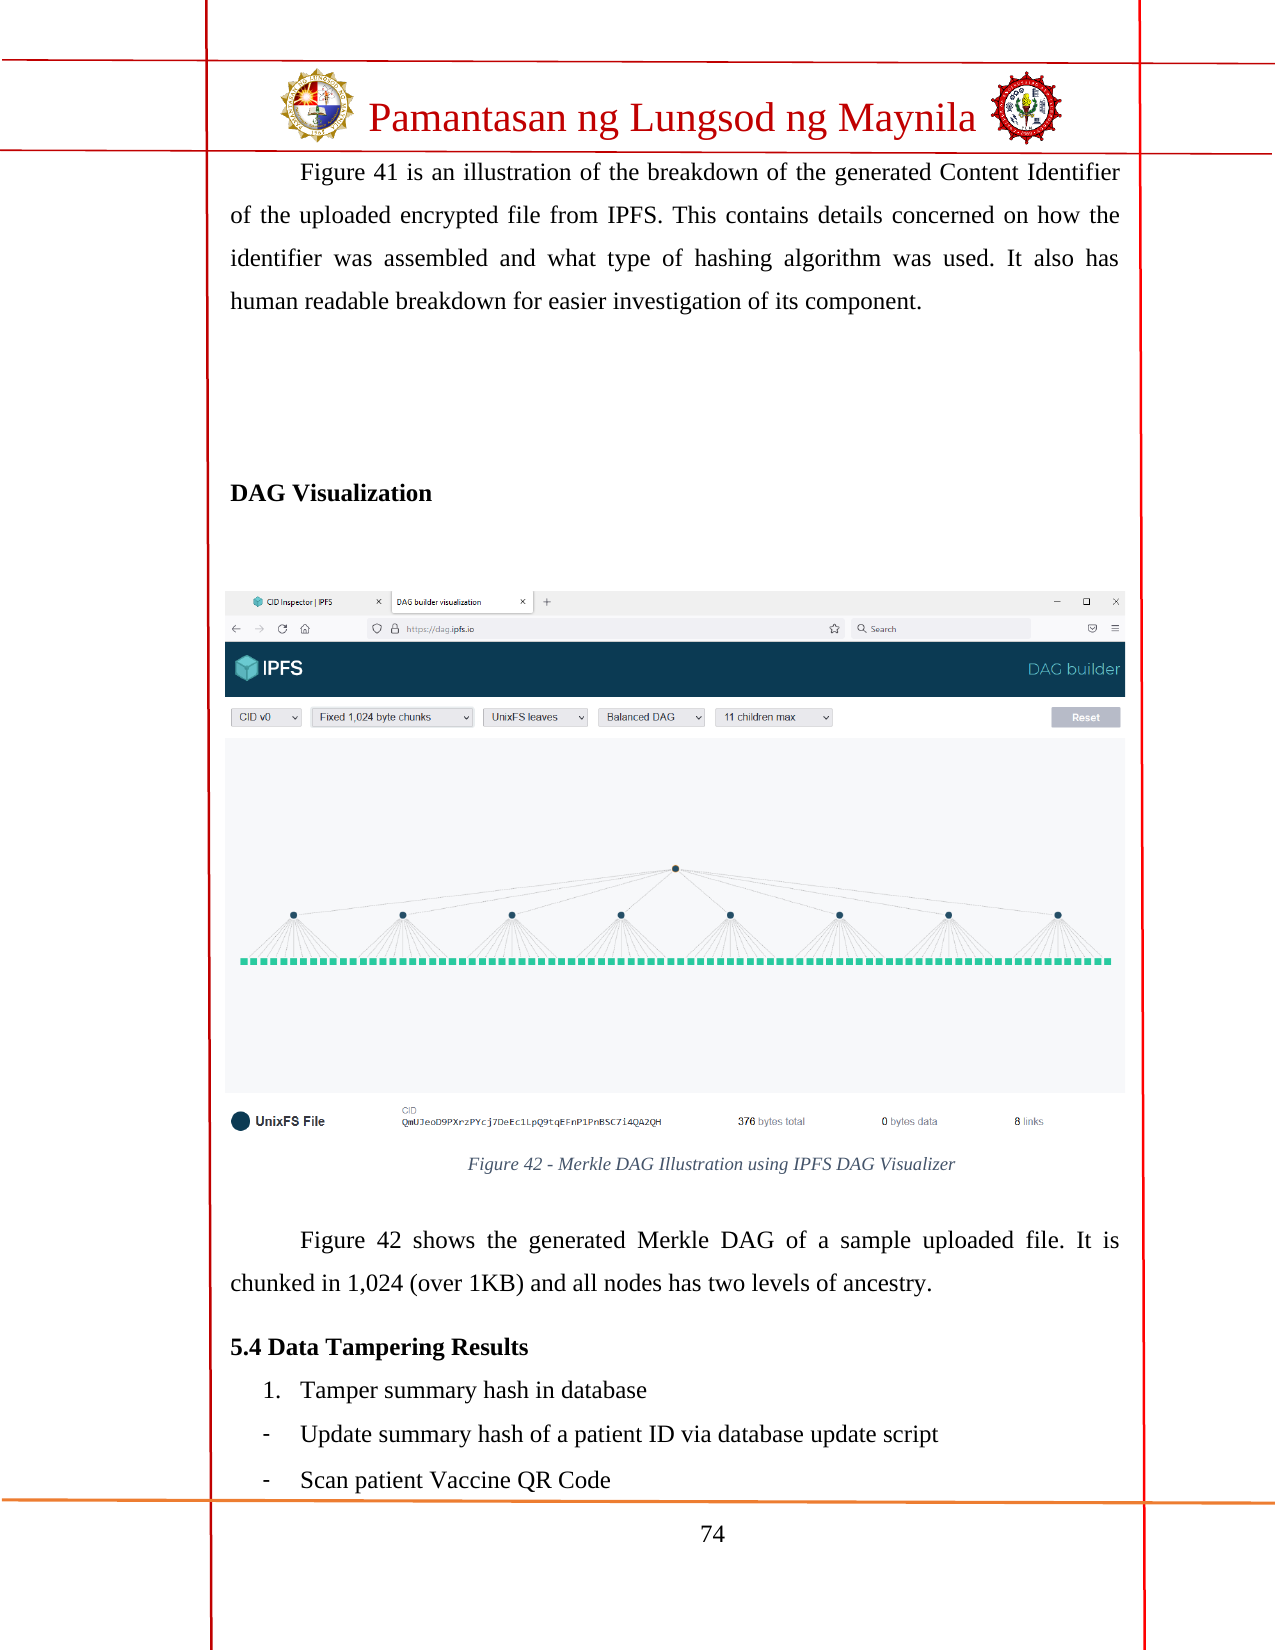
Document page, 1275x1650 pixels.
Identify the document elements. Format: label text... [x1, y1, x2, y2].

text DAG Visualization [225, 478, 1125, 507]
picture [278, 67, 356, 145]
text Figure 42 shows the generated Merkle DAG of a sample uploaded file. It is chunked in 1,024 (over 1KB) and all nodes has two levels of ancestry. [225, 1225, 1125, 1297]
picture [988, 68, 1066, 146]
list Update summary hash of a patient ID via database update script [262, 1418, 1125, 1449]
subtitle 5.4 Data Tampering Results [225, 1332, 1125, 1361]
picture [225, 591, 1125, 1144]
list Tamper summary hash in database [262, 1375, 1125, 1404]
list Scan patient Vaccine QR Code [262, 1464, 1125, 1494]
text Figure 41 is an illustration of the breakdown of the generated Content Identifier of the uploaded encrypted file from IPFS. This contains details concerned on how the identifier was assembled and what type of hashing algorithm was used. It also has human readable breakdown for easier investigation of its component. [225, 157, 1125, 315]
